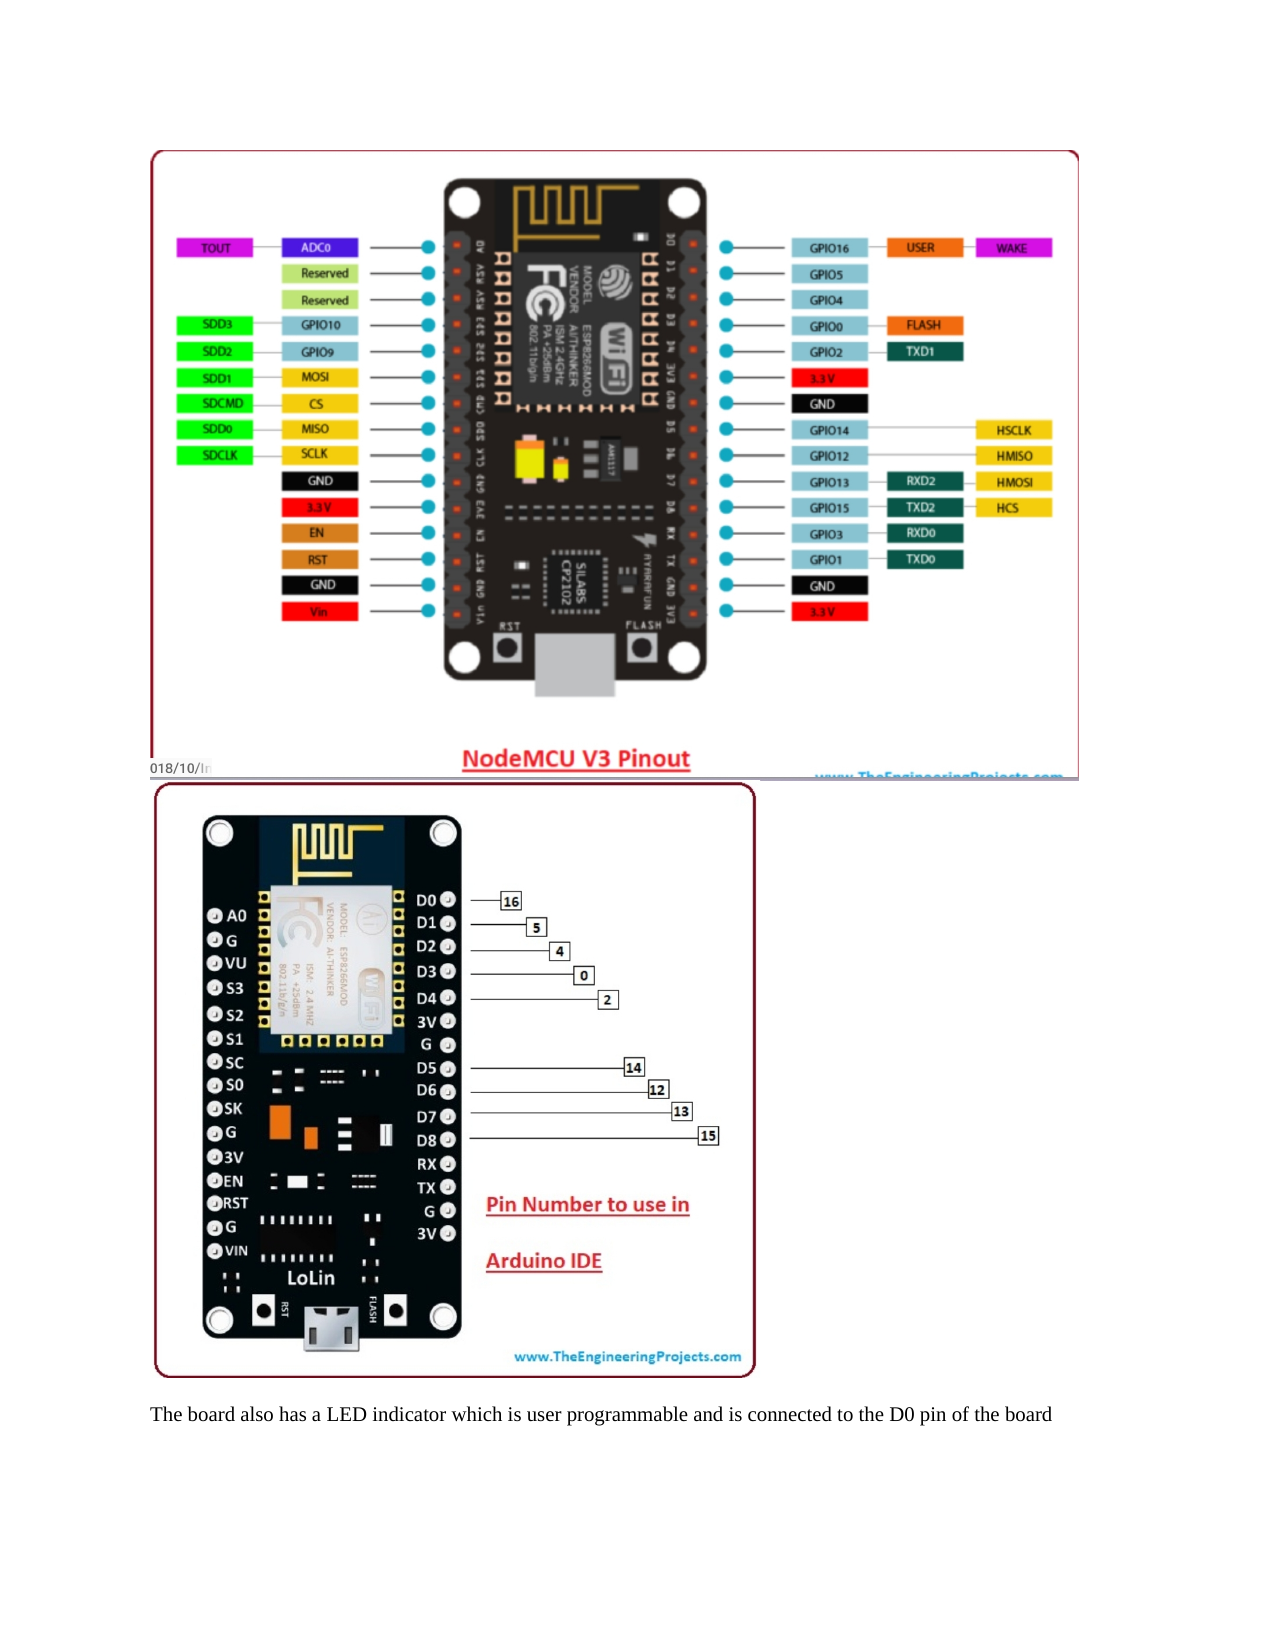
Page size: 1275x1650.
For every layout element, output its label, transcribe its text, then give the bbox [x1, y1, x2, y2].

text The board also has a LED indicator which is user programmable and is connected to the D0 pin of the board [150, 1402, 1125, 1426]
picture [150, 150, 1079, 1378]
